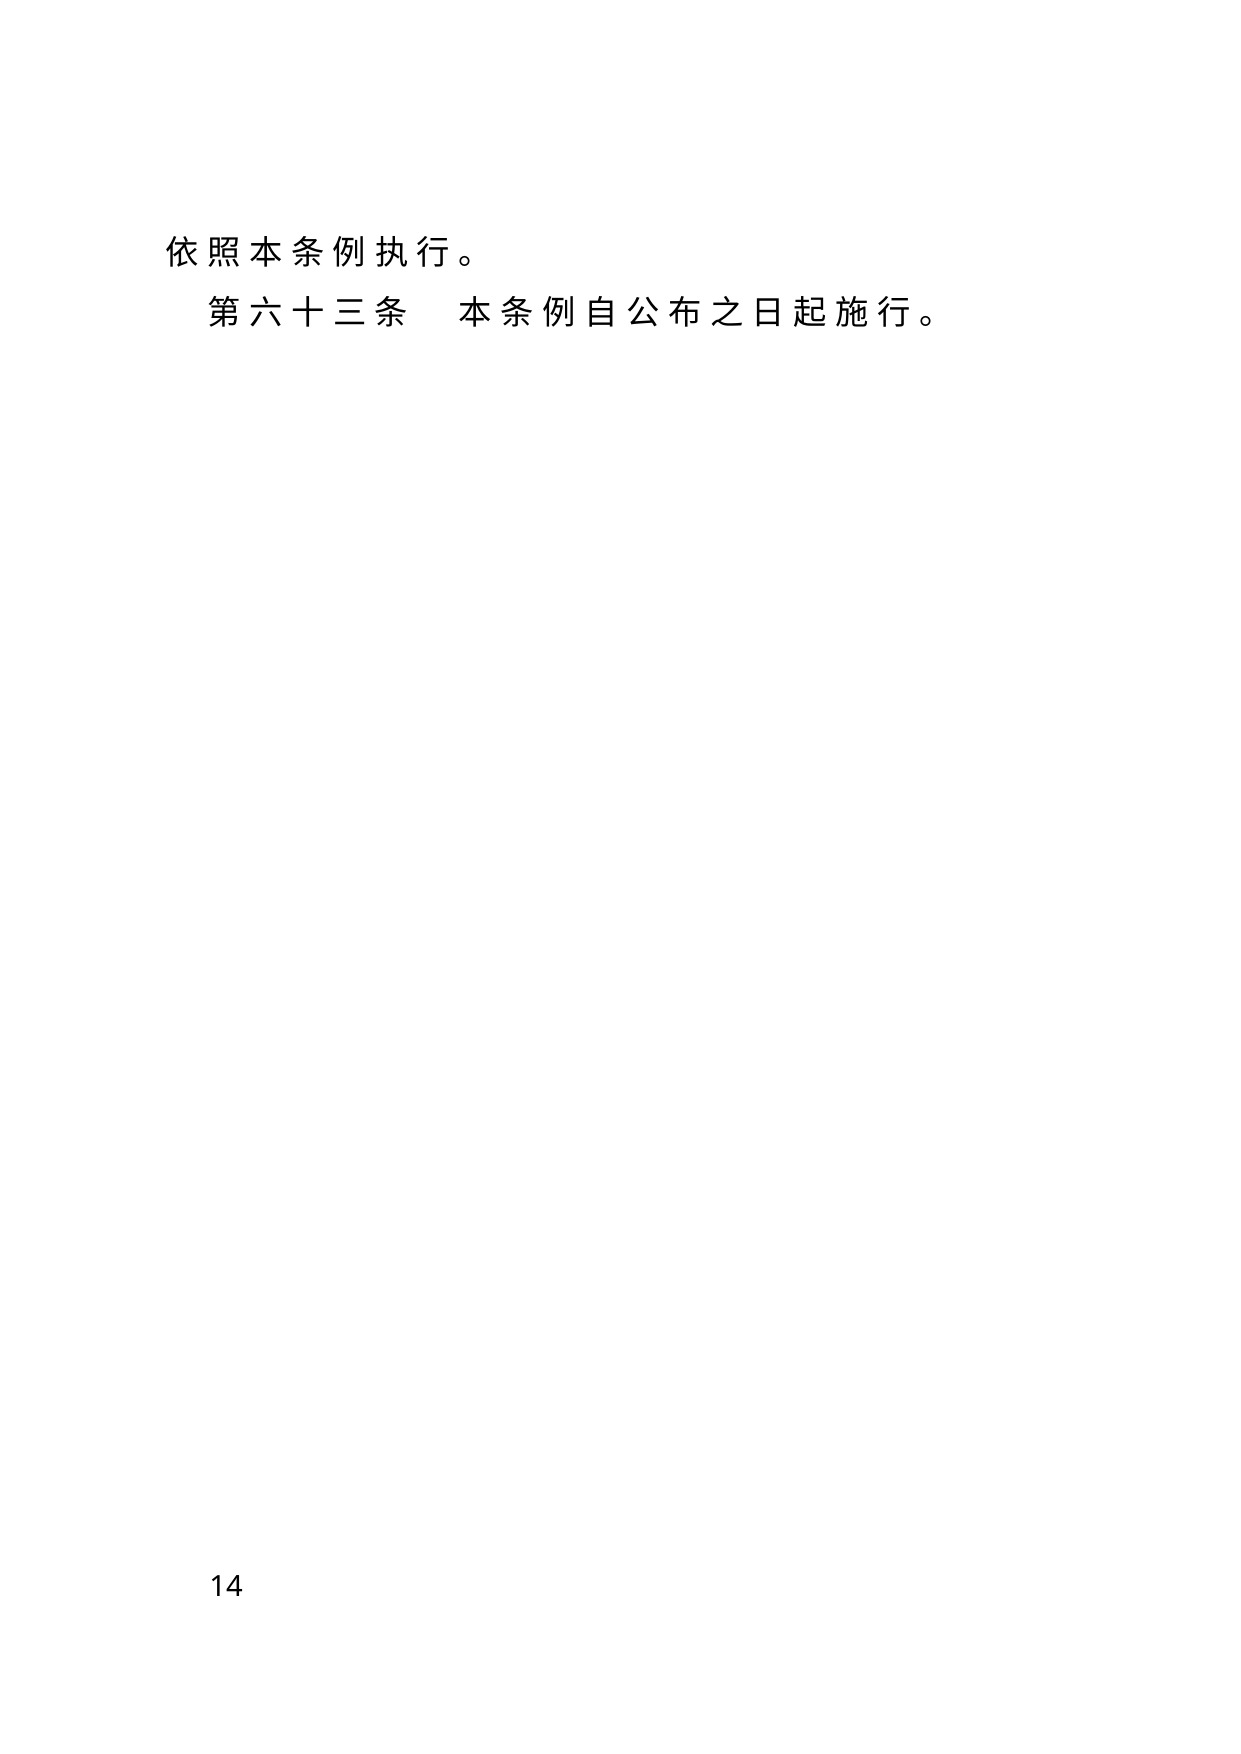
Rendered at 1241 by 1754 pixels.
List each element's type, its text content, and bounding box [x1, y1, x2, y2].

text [165, 219, 1087, 280]
text 第六十三条 本条例自公布之日起施行。 [165, 280, 1087, 340]
